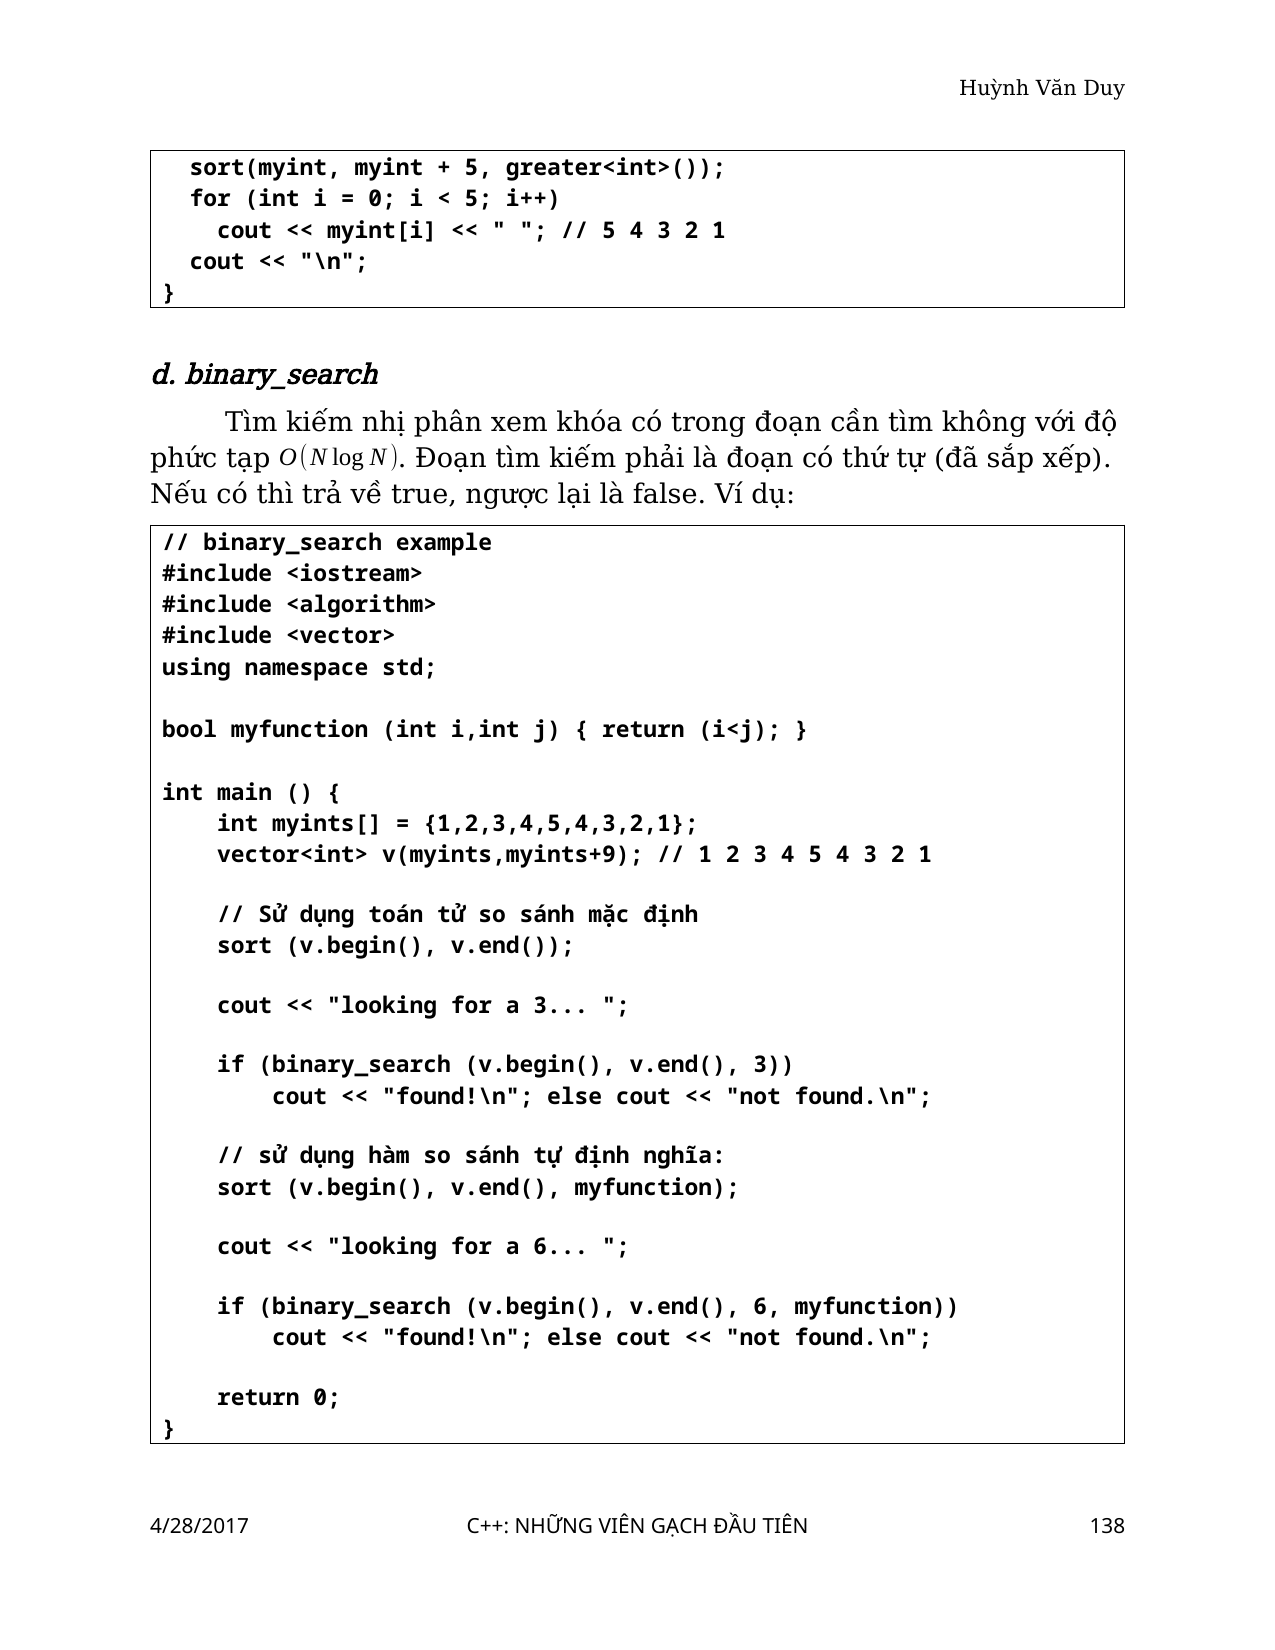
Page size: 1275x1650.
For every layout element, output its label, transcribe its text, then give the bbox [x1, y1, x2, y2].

table_header // binary_search example #include <iostream> #include <algorithm> #include <vector> using namespace std; bool myfunction (int i,int j) { return (i<j); } int main () { int myints[] = {1,2,3,4,5,4,3,2,1}; vector<int> v(myints,myints+9); // 1 2 3 4 5 4 3 2 1 // Sử dụng toán tử so sánh mặc định sort (v.begin(), v.end()); cout << "looking for a 3... "; if (binary_search (v.begin(), v.end(), 3)) cout << "found!\n"; else cout << "not found.\n"; // sử dụng hàm so sánh tự định nghĩa: sort (v.begin(), v.end(), myfunction); cout << "looking for a 6... "; if (binary_search (v.begin(), v.end(), 6, myfunction)) cout << "found!\n"; else cout << "not found.\n"; return 0; } [151, 526, 1124, 1443]
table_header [151, 151, 1124, 307]
text Tìm kiếm nhị phân xem khóa có trong đoạn cần tìm không với độ phức tạp . Đoạn tìm kiếm phải là đoạn có thứ tự (đã sắp xếp). Nếu có thì trả về true, ngược lại là false. Ví dụ: [150, 405, 1125, 509]
text d. binary_search [150, 357, 1125, 389]
